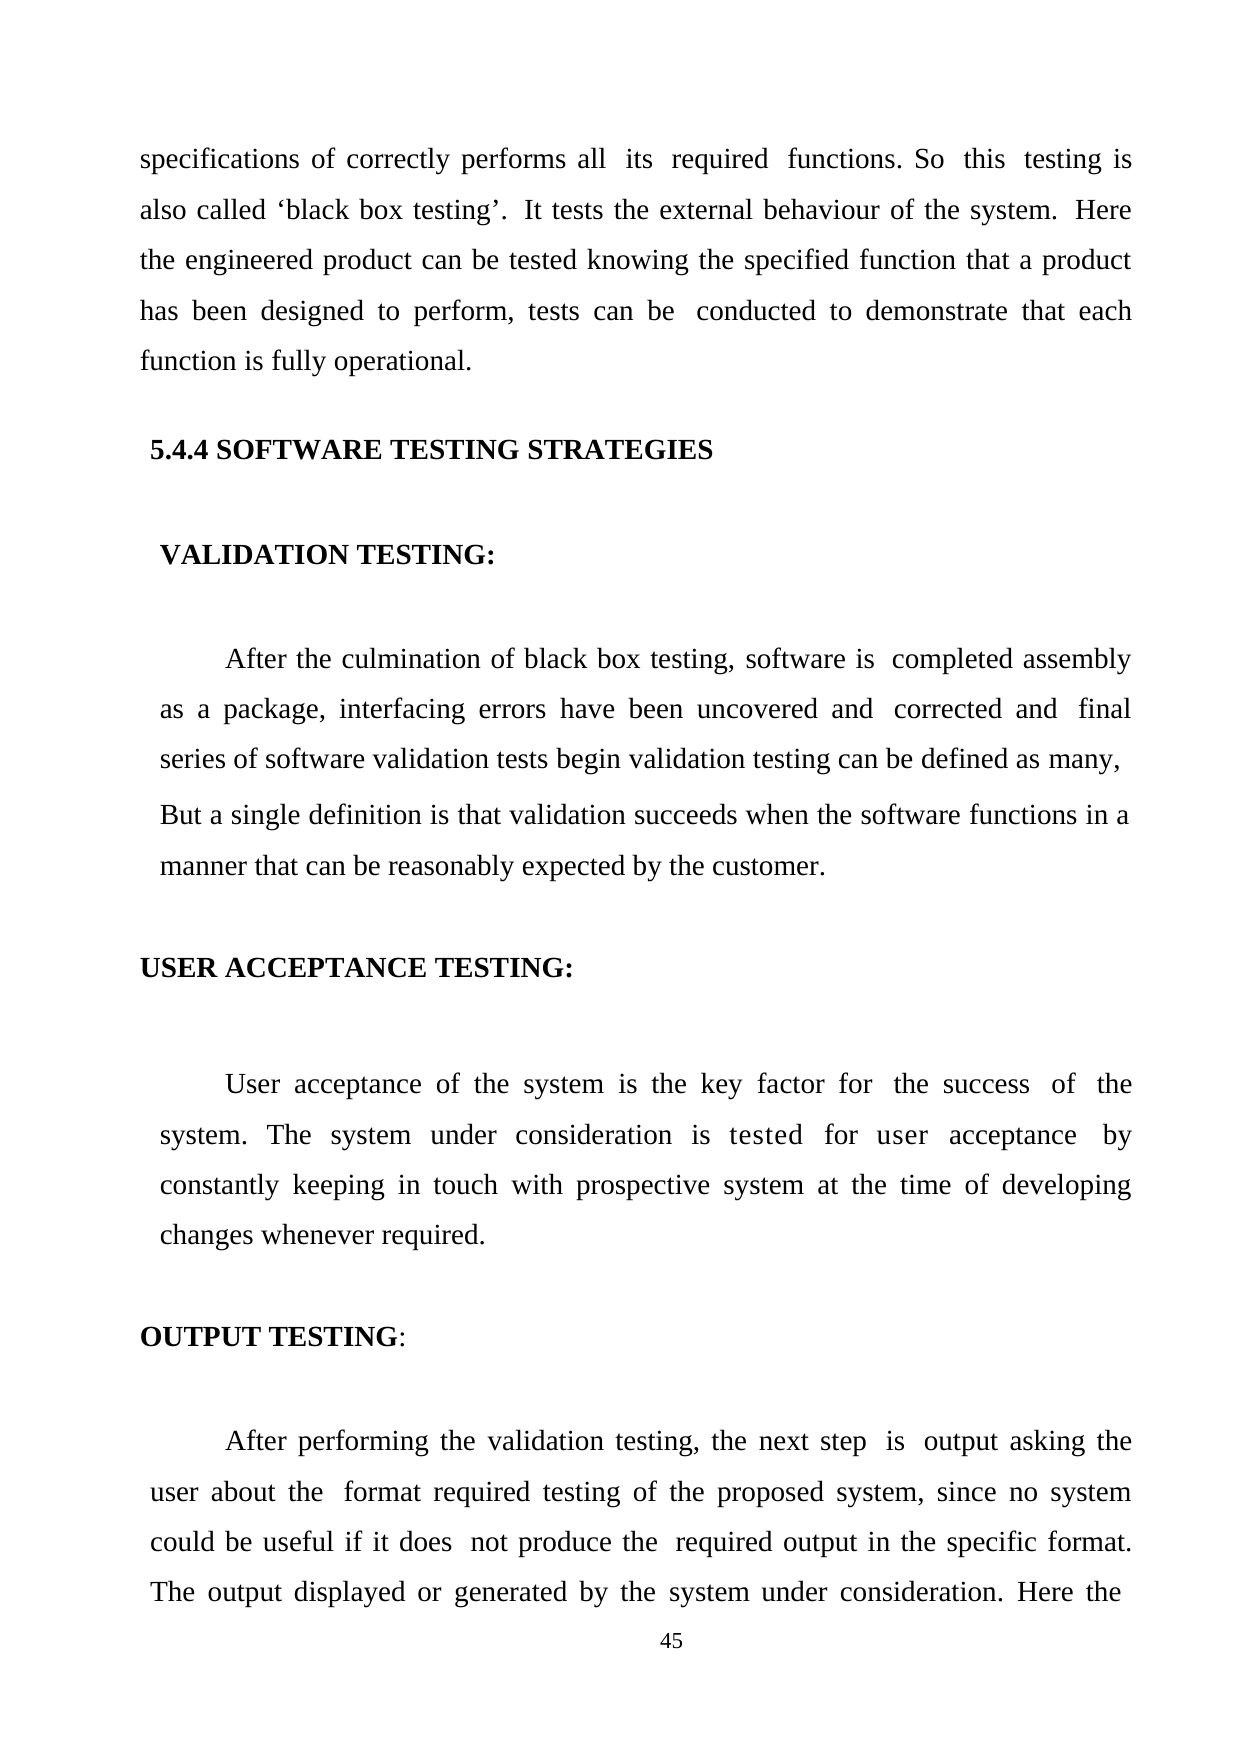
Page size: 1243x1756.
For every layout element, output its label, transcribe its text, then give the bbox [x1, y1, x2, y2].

text After the culmination of black box testing, software is completed assembly as a package, interfacing errors have been uncovered and corrected and final series of software validation tests begin validation testing can be defined as many, [159, 641, 1132, 775]
text VALIDATION TESTING: [159, 537, 1228, 571]
text User acceptance of the system is the key factor for the success of the system. The system under consideration is tested for user acceptance by constantly keeping in touch with prospective system at the time of developing changes whenever required. [159, 1067, 1132, 1251]
subtitle OUTPUT TESTING: [139, 1319, 1228, 1353]
subtitle USER ACCEPTANCE TESTING: [139, 951, 1228, 984]
text specifications of correctly performs all its required functions. So this testing is also called ‘black box testing’. It tests the external behaviour of the system. Here the engineered product can be tested knowing the specified function that a product has been designed to perform, tests can be conducted to demonstrate that each function is fully operational. [139, 142, 1133, 376]
text After performing the validation testing, the next step is output asking the user about the format required testing of the proposed system, since no system could be useful if it does not produce the required output in the specific format. The output displayed or generated by the system under consideration. Here the [150, 1423, 1133, 1608]
subtitle SOFTWARE TESTING STRATEGIES [150, 432, 1228, 466]
text But a single definition is that validation succeeds when the software functions in a manner that can be reasonably expected by the customer. [159, 797, 1131, 881]
